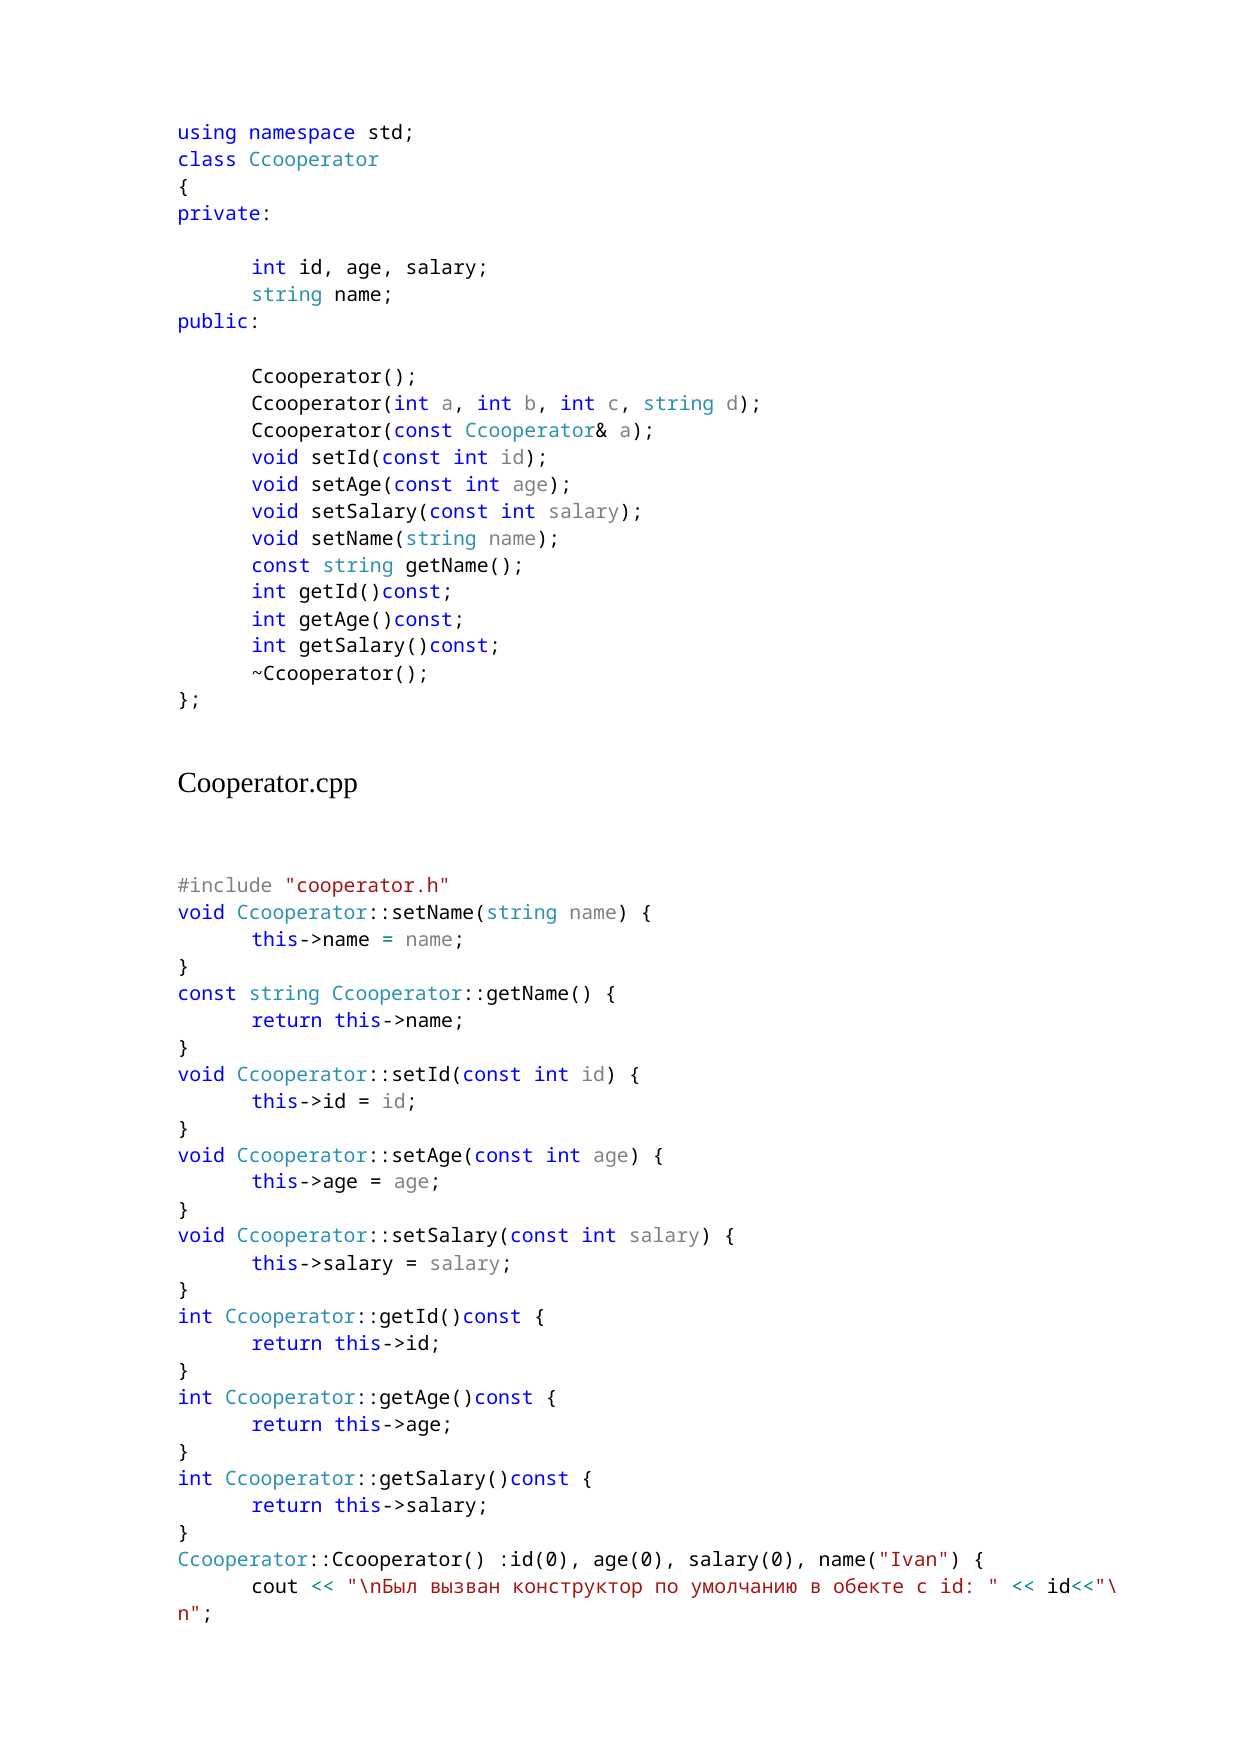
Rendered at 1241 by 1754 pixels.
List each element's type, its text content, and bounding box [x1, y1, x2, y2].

text const string getName(); [177, 551, 1152, 578]
text void setSalary(const int salary); [177, 497, 1152, 524]
text Ccooperator::Ccooperator() :id(0), age(0), salary(0), name("Ivan") { [177, 1546, 1152, 1572]
text ~Ccooperator(); [177, 659, 1152, 686]
text void Ccooperator::setId(const int id) { [177, 1060, 1152, 1087]
text int getId()const; [177, 578, 1152, 605]
text #include "cooperator.h" [177, 871, 1152, 898]
text void Ccooperator::setName(string name) { [177, 898, 1152, 925]
text int Ccooperator::getSalary()const { [177, 1464, 1152, 1492]
text void Ccooperator::setSalary(const int salary) { [177, 1222, 1152, 1249]
text int getAge()const; [177, 605, 1152, 632]
text } [177, 1357, 1152, 1384]
text int Ccooperator::getId()const { [177, 1303, 1152, 1330]
text { [177, 172, 1152, 199]
text class Ccooperator [177, 145, 1152, 172]
text void setAge(const int age); [177, 470, 1152, 497]
text Cooperator.cpp [177, 765, 1152, 798]
text int getSalary()const; [177, 632, 1152, 659]
text int id, age, salary; [177, 253, 1152, 280]
text return this->salary; [177, 1492, 1152, 1518]
text void setName(string name); [177, 524, 1152, 551]
text Ccooperator(const Ccooperator& a); [177, 416, 1152, 443]
text return this->age; [177, 1411, 1152, 1438]
text public: [177, 307, 1152, 334]
text } [177, 952, 1152, 979]
text }; [177, 686, 1152, 713]
text return this->id; [177, 1330, 1152, 1357]
text int Ccooperator::getAge()const { [177, 1384, 1152, 1411]
text this->id = id; [177, 1087, 1152, 1114]
text } [177, 1438, 1152, 1464]
text } [177, 1033, 1152, 1060]
text } [177, 1195, 1152, 1222]
text this->salary = salary; [177, 1249, 1152, 1276]
text string name; [177, 280, 1152, 307]
text void setId(const int id); [177, 443, 1152, 470]
text } [177, 1518, 1152, 1546]
text using namespace std; [177, 118, 1152, 145]
text Ccooperator(); [177, 362, 1152, 389]
text this->name = name; [177, 925, 1152, 952]
text return this->name; [177, 1006, 1152, 1033]
text } [177, 1276, 1152, 1303]
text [177, 1572, 1152, 1626]
text const string Ccooperator::getName() { [177, 979, 1152, 1006]
text Ccooperator(int a, int b, int c, string d); [177, 389, 1152, 416]
text } [177, 1114, 1152, 1141]
text void Ccooperator::setAge(const int age) { [177, 1141, 1152, 1168]
text this->age = age; [177, 1168, 1152, 1195]
text private: [177, 199, 1152, 226]
